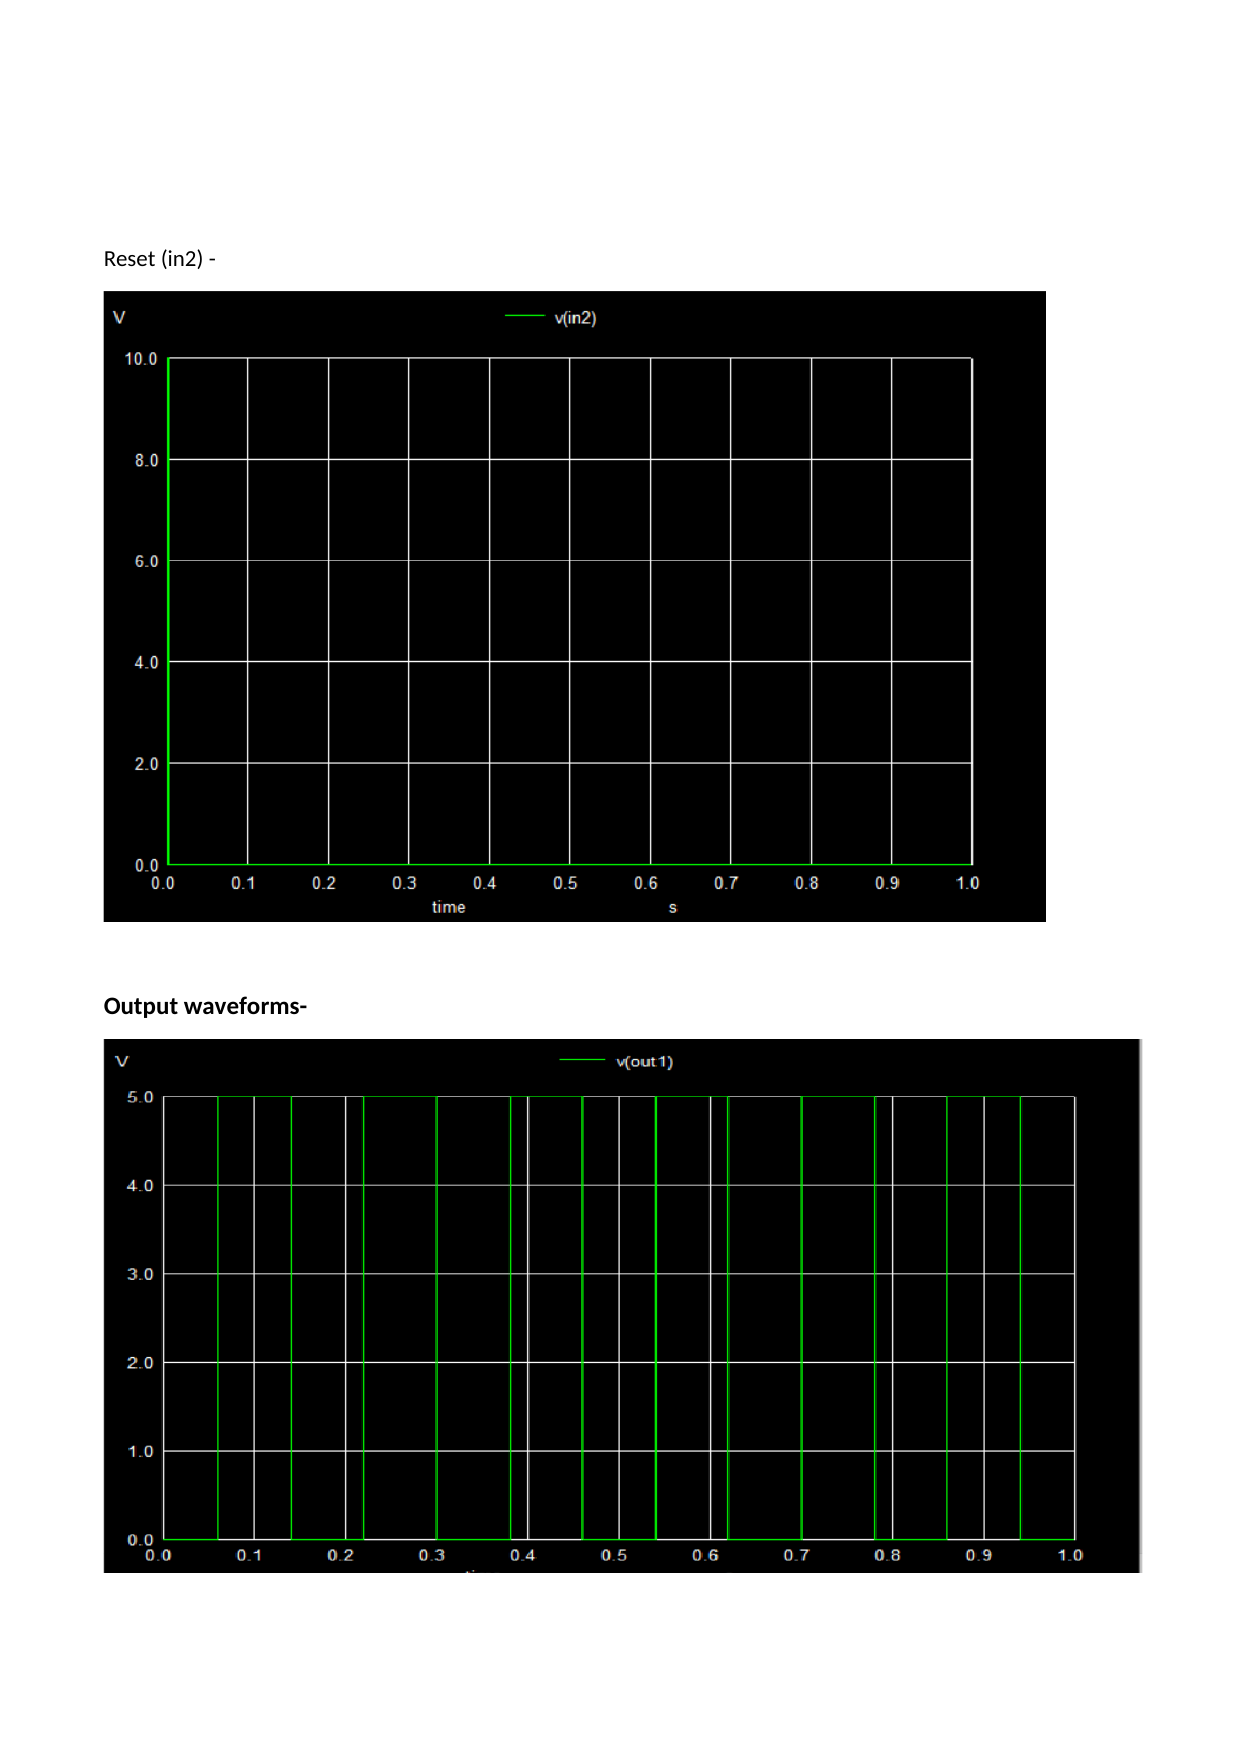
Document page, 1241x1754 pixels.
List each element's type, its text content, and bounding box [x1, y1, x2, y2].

picture [103, 290, 1046, 922]
text Reset (in2) - [103, 244, 1211, 272]
text Output waveforms- [103, 990, 1211, 1021]
picture [103, 1039, 1143, 1573]
